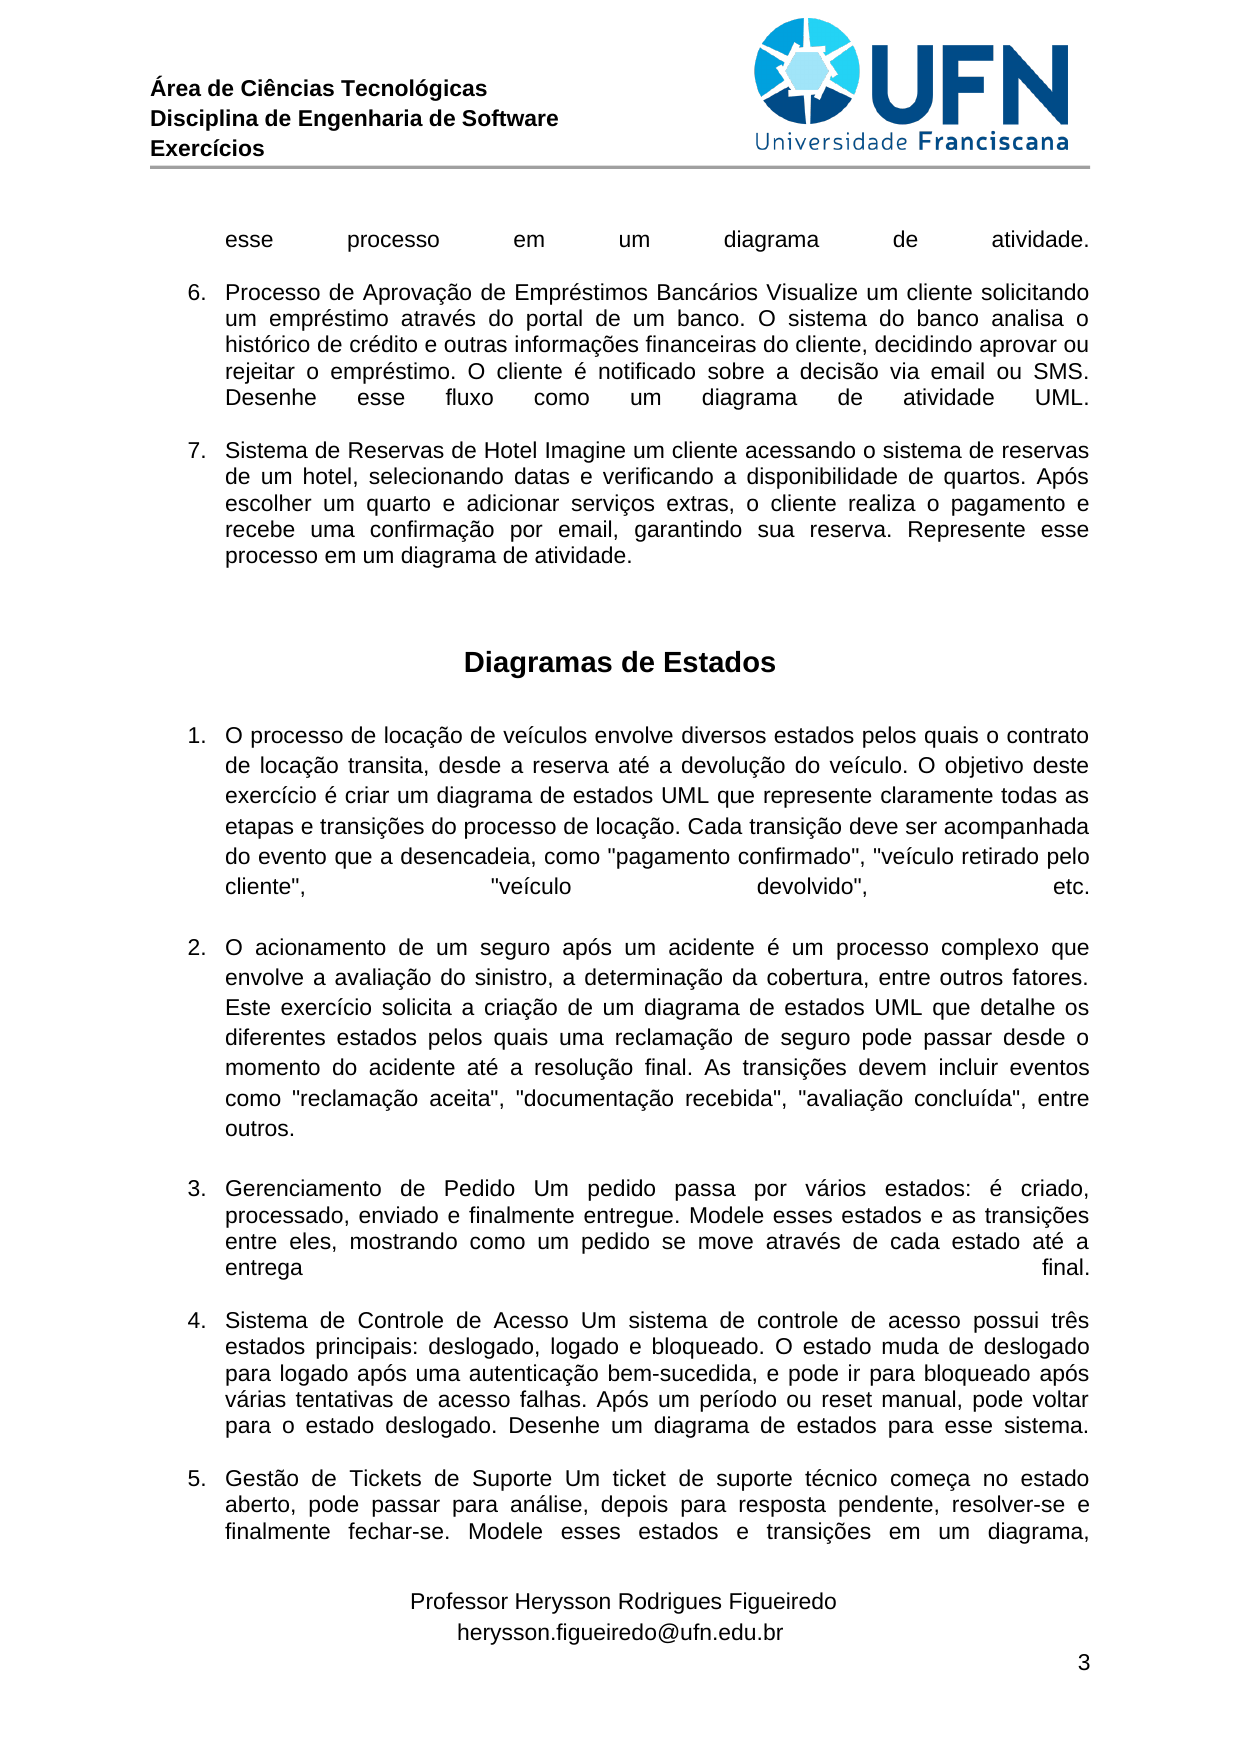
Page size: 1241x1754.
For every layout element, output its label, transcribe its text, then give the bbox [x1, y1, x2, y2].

list O processo de locação de veículos envolve diversos estados pelos quais o contrato de locação transita, desde a reserva até a devolução do veículo. O objetivo deste exercício é criar um diagrama de estados UML que represente claramente todas as etapas e transições do processo de locação. Cada transição deve ser acompanhada do evento que a desencadeia, como "pagamento confirmado", "veículo retirado pelo cliente", "veículo devolvido", etc. [187, 722, 1090, 930]
list O acionamento de um seguro após um acidente é um processo complexo que envolve a avaliação do sinistro, a determinação da cobertura, entre outros fatores. Este exercício solicita a criação de um diagrama de estados UML que detalhe os diferentes estados pelos quais uma reclamação de seguro pode passar desde o momento do acidente até a resolução final. As transições devem incluir eventos como "reclamação aceita", "documentação recebida", "avaliação concluída", entre outros. [187, 933, 1090, 1171]
list Gerenciamento de Pedido Um pedido passa por vários estados: é criado, processado, enviado e finalmente entregue. Modele esses estados e as transições entre eles, mostrando como um pedido se move através de cada estado até a entrega final. [187, 1175, 1090, 1307]
picture [732, 18, 1090, 150]
list Processo de Aprovação de Empréstimos Bancários Visualize um cliente solicitando um empréstimo através do portal de um banco. O sistema do banco analisa o histórico de crédito e outras informações financeiras do cliente, decidindo aprovar ou rejeitar o empréstimo. O cliente é notificado sobre a decisão via email ou SMS. Desenhe esse fluxo como um diagrama de atividade UML. [187, 279, 1090, 437]
list Sistema de Controle de Acesso Um sistema de controle de acesso possui três estados principais: deslogado, logado e bloqueado. O estado muda de deslogado para logado após uma autenticação bem-sucedida, e pode ir para bloqueado após várias tentativas de acesso falhas. Após um período ou reset manual, pode voltar para o estado deslogado. Desenhe um diagrama de estados para esse sistema. [187, 1307, 1090, 1465]
text Diagramas de Estados [150, 645, 1090, 678]
list Sistema de Reservas de Hotel Imagine um cliente acessando o sistema de reservas de um hotel, selecionando datas e verificando a disponibilidade de quartos. Após escolher um quarto e adicionar serviços extras, o cliente realiza o pagamento e recebe uma confirmação por email, garantindo sua reserva. Represente esse processo em um diagrama de atividade. [187, 437, 1090, 569]
